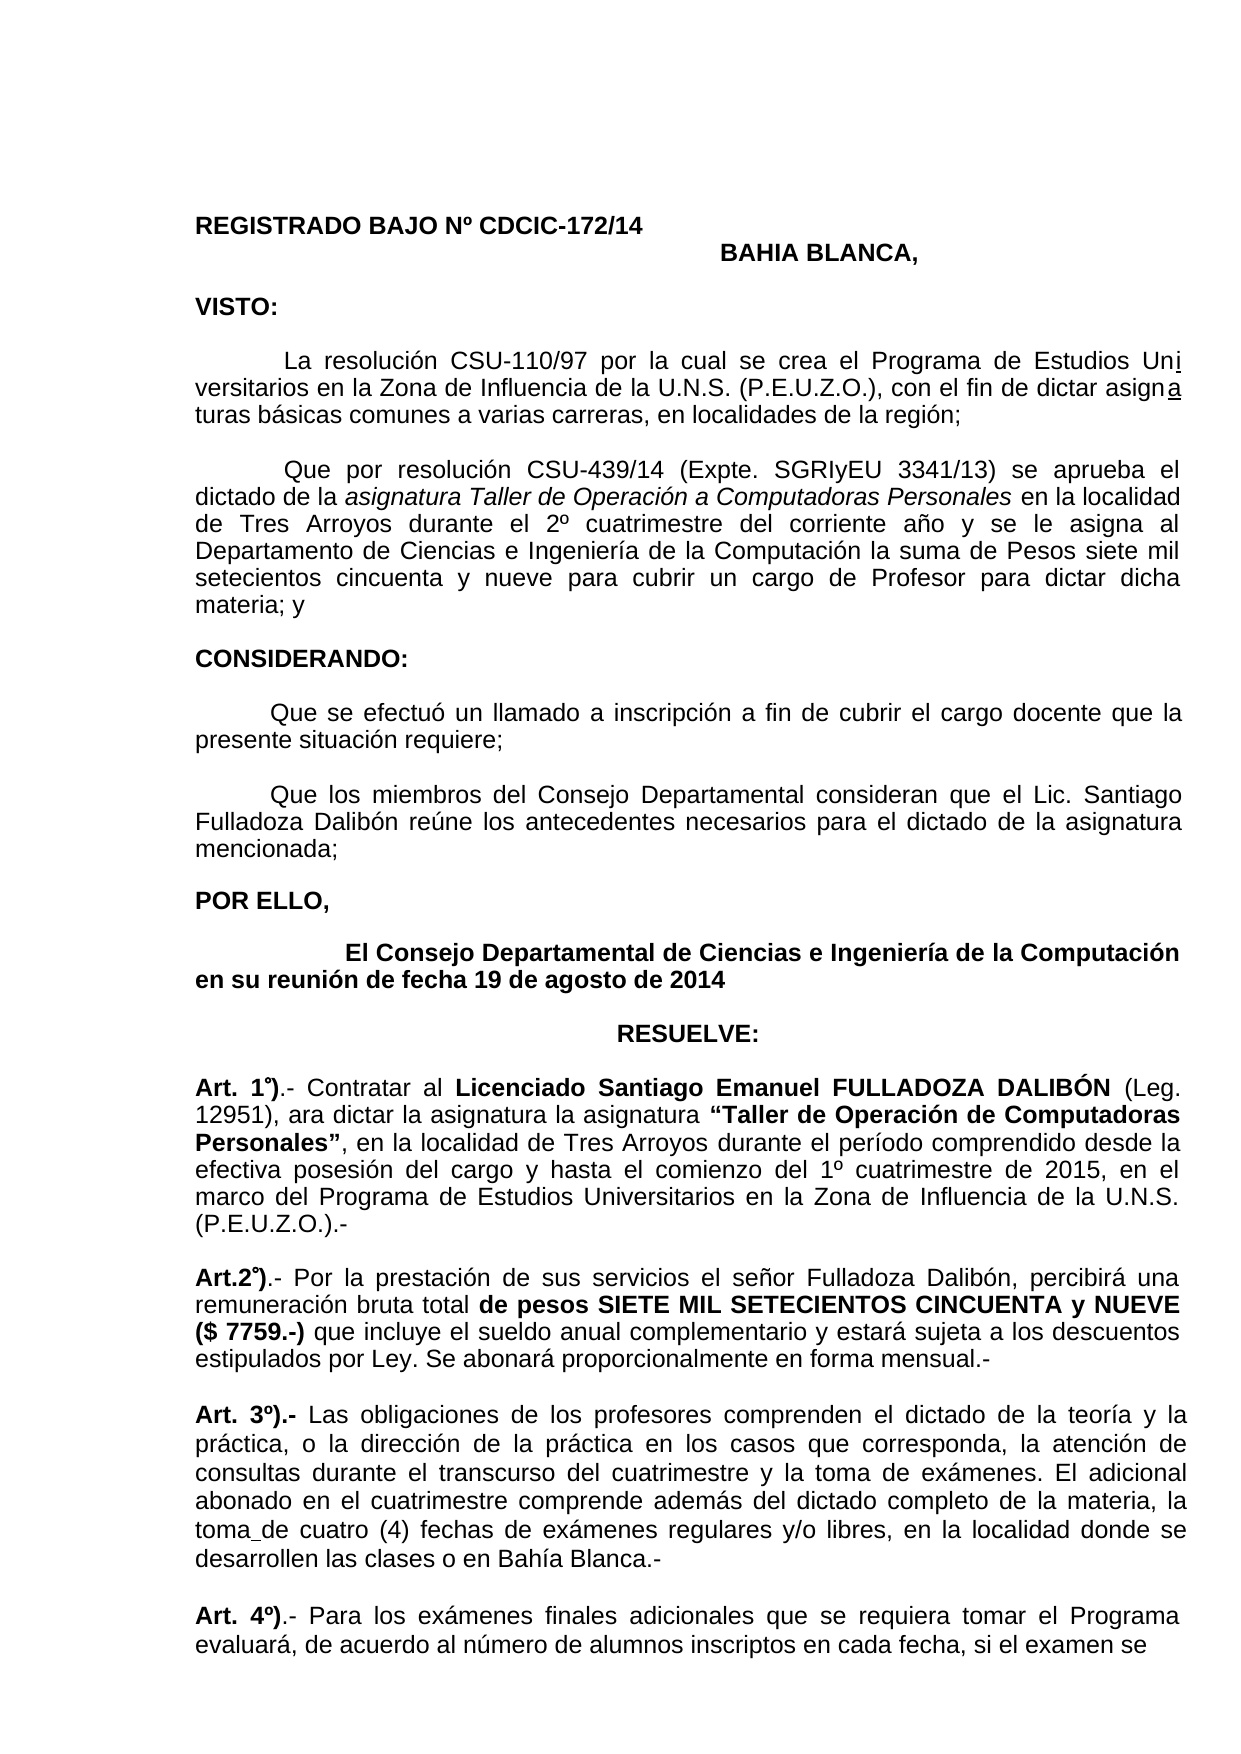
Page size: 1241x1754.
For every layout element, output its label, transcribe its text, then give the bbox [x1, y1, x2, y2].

text Art. 4º).- Para los exámenes finales adicionales que se requiera tomar el Programa evaluará, de acuerdo al número de alumnos inscriptos en cada fecha, si el examen se [195, 1601, 1181, 1659]
text La resolución CSU-110/97 por la cual se crea el Programa de Estudios Uni versitarios en la Zona de Influencia de la U.N.S. (P.E.U.Z.O.), con el fin de dictar asigna turas básicas comunes a varias carreras, en localidades de la región; [195, 348, 1181, 429]
text Que los miembros del Consejo Departamental consideran que el Lic. Santiago Fulladoza Dalibón reúne los antecedentes necesarios para el dictado de la asignatura mencionada; [195, 781, 1184, 863]
text VISTO: [195, 294, 1181, 321]
text BAHIA BLANCA, [195, 240, 1181, 267]
subtitle POR ELLO, [195, 888, 1181, 915]
text Art.2).- Por la prestación de sus servicios el señor Fulladoza Dalibón, percibirá una remuneración bruta total de pesos SIETE MIL SETECIENTOS CINCUENTA y NUEVE ($ 7759.-) que incluye el sueldo anual complementario y estará sujeta a los descuentos estipulados por Ley. Se abonará proporcionalmente en forma mensual.- [195, 1265, 1181, 1373]
text Que por resolución CSU-439/14 (Expte. SGRIyEU 3341/13) se aprueba el dictado de la asignatura Taller de Operación a Computadoras Personales en la localidad de Tres Arroyos durante el 2º cuatrimestre del corriente año y se le asigna al Departamento de Ciencias e Ingeniería de la Computación la suma de Pesos siete mil setecientos cincuenta y nueve para cubrir un cargo de Profesor para dictar dicha materia; y [195, 456, 1181, 619]
subtitle REGISTRADO BAJO Nº CDCIC-172/14 [195, 213, 1181, 240]
text Art. 3º).- Las obligaciones de los profesores comprenden el dictado de la teoría y la práctica, o la dirección de la práctica en los casos que corresponda, la atención de consultas durante el transcurso del cuatrimestre y la toma de exámenes. El adicional abonado en el cuatrimestre comprende además del dictado completo de la materia, la toma de cuatro (4) fechas de exámenes regulares y/o libres, en la localidad donde se desarrollen las clases o en Bahía Blanca.- [195, 1400, 1188, 1573]
text El Consejo Departamental de Ciencias e Ingeniería de la Computación en su reunión de fecha 19 de agosto de 2014 [195, 940, 1181, 994]
text CONSIDERANDO: [195, 646, 1184, 673]
text Art. 1).- Contratar al Licenciado Santiago Emanuel FULLADOZA DALIBÓN (Leg. 12951), ara dictar la asignatura la asignatura “Taller de Operación de Computadoras Personales”, en la localidad de Tres Arroyos durante el período comprendido desde la efectiva posesión del cargo y hasta el comienzo del 1º cuatrimestre de 2015, en el marco del Programa de Estudios Universitarios en la Zona de Influencia de la U.N.S. (P.E.U.Z.O.).- [195, 1075, 1181, 1238]
text Que se efectuó un llamado a inscripción a fin de cubrir el cargo docente que la presente situación requiere; [195, 700, 1184, 754]
subtitle RESUELVE: [195, 1021, 1181, 1048]
